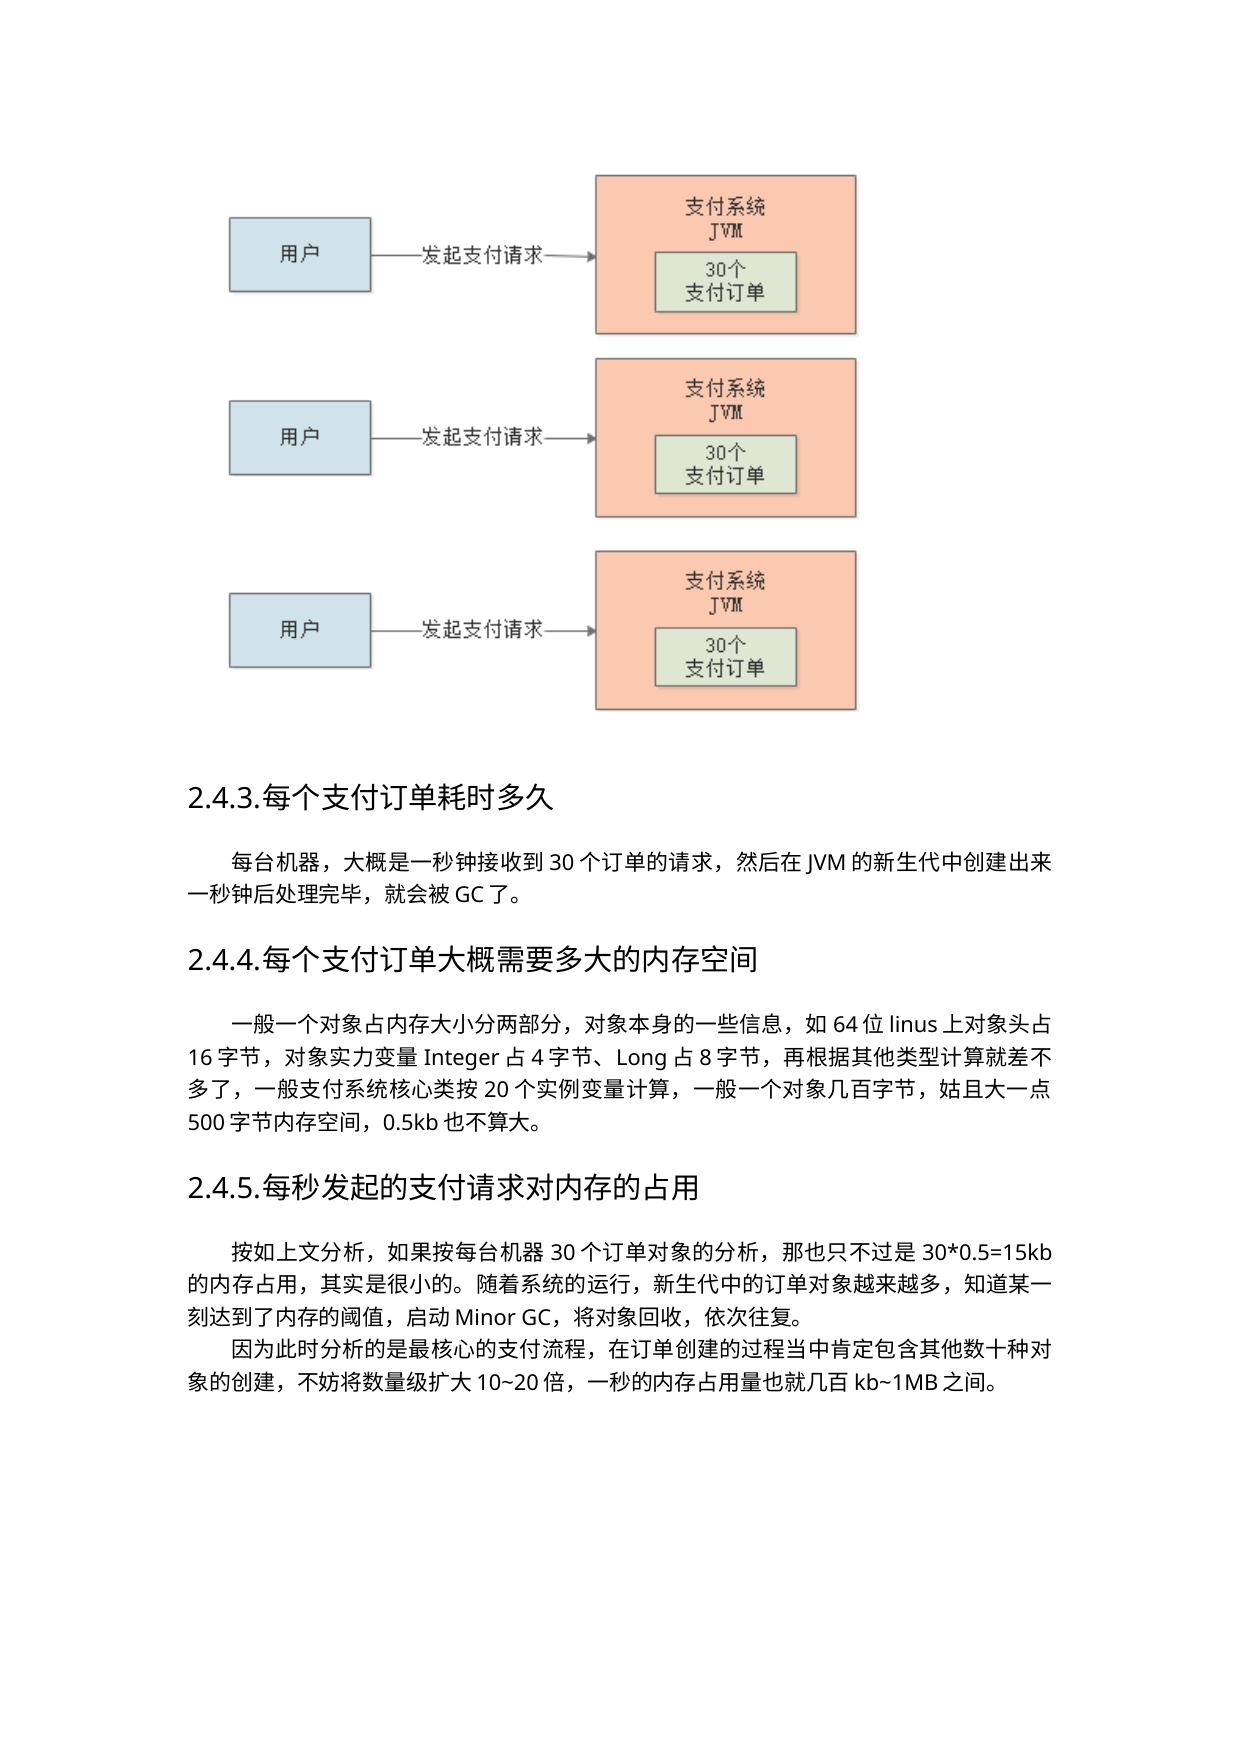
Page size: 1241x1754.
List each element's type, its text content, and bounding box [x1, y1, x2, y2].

subtitle 每个支付订单大概需要多大的内存空间 [187, 926, 1053, 991]
text 一般一个对象占内存大小分两部分，对象本身的一些信息，如64位linus上对象头占16字节，对象实力变量Integer占4字节、Long占8字节，再根据其他类型计算就差不多了，一般支付系统核心类按20个实例变量计算，一般一个对象几百字节，姑且大一点500字节内存空间，0.5kb也不算大。 [187, 1007, 1053, 1137]
text 按如上文分析，如果按每台机器30个订单对象的分析，那也只不过是30*0.5=15kb的内存占用，其实是很小的。随着系统的运行，新生代中的订单对象越来越多，知道某一刻达到了内存的阈值，启动Minor GC，将对象回收，依次往复。 [187, 1234, 1053, 1332]
text 因为此时分析的是最核心的支付流程，在订单创建的过程当中肯定包含其他数十种对象的创建，不妨将数量级扩大10~20倍，一秒的内存占用量也就几百kb~1MB之间。 [187, 1332, 1053, 1397]
subtitle 每秒发起的支付请求对内存的占用 [187, 1153, 1053, 1218]
picture [187, 162, 874, 723]
text 每台机器，大概是一秒钟接收到30个订单的请求，然后在JVM的新生代中创建出来，一秒钟后处理完毕，就会被GC了。 [187, 844, 1053, 909]
subtitle 每个支付订单耗时多久 [187, 763, 1053, 828]
